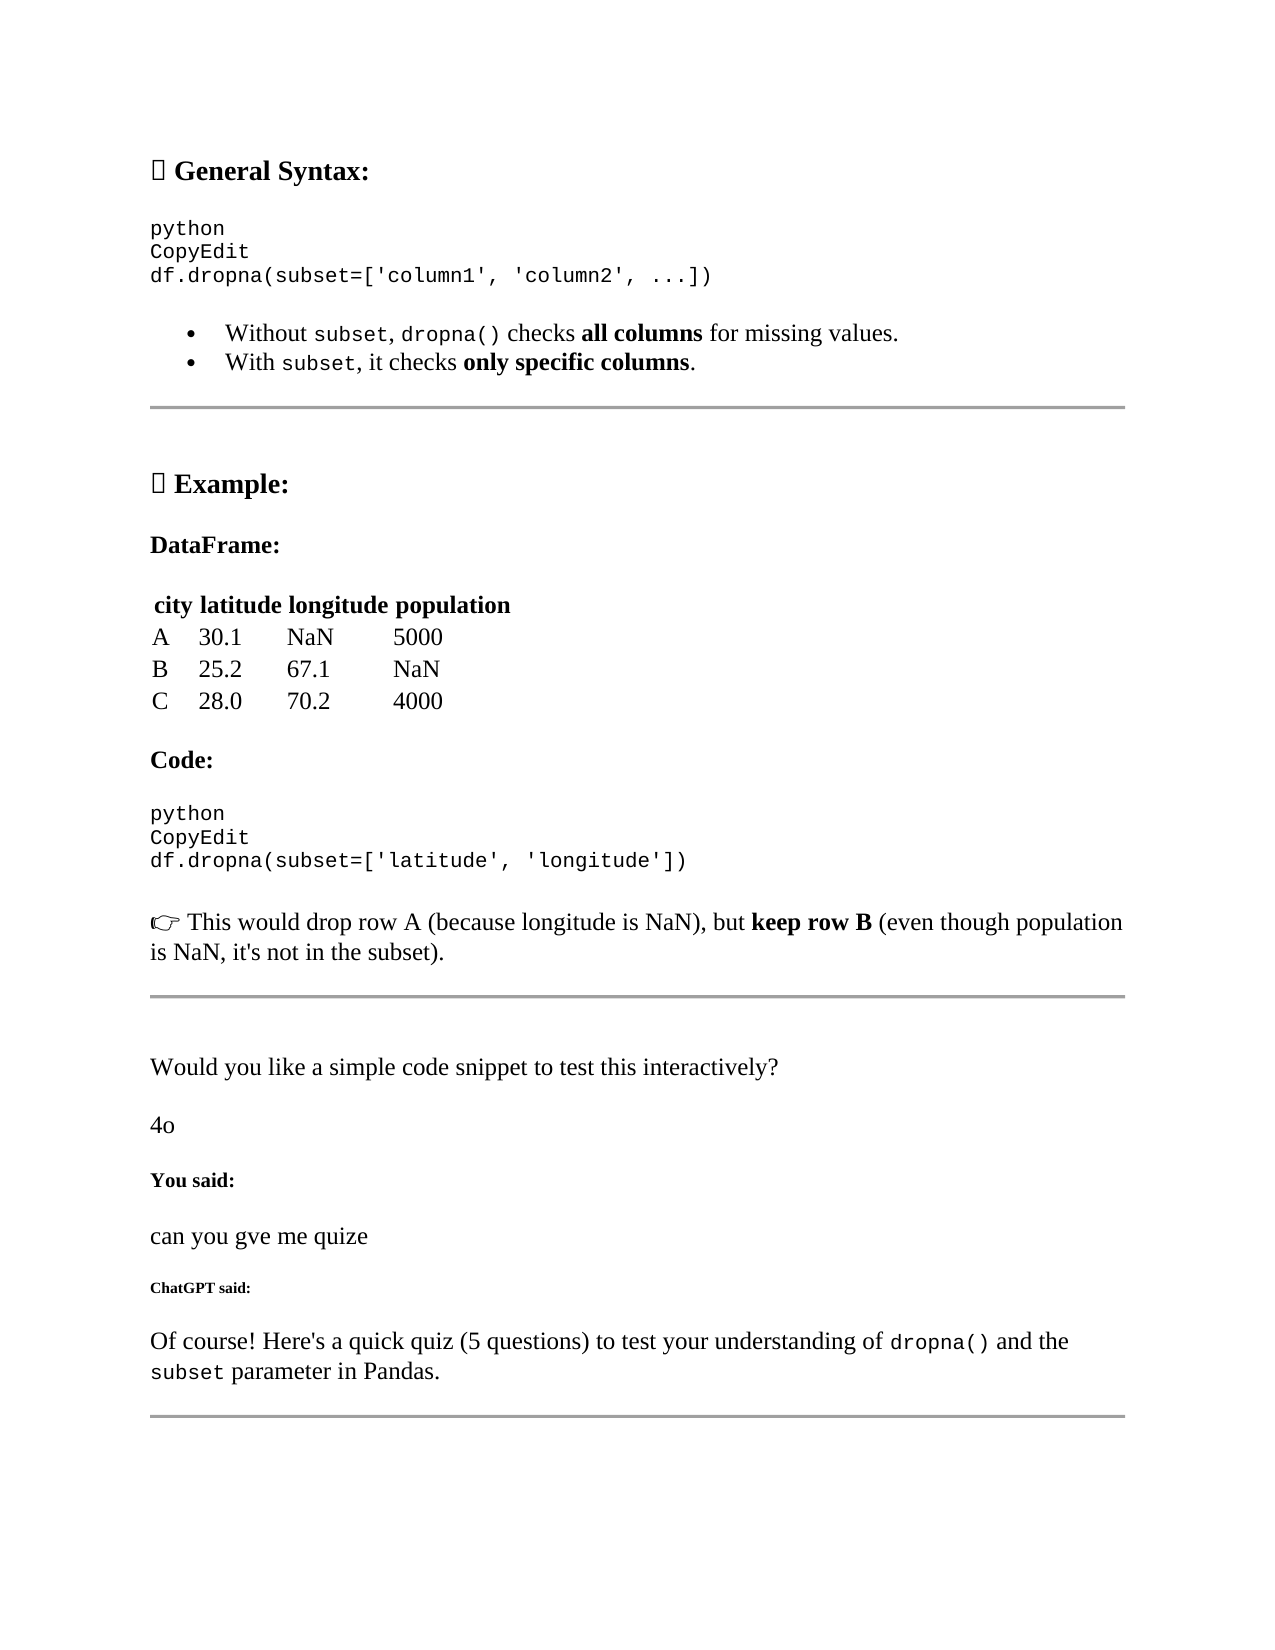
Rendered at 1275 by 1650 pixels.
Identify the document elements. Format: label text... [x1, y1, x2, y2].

table_cell NaN [391, 652, 514, 684]
text Of course! Here's a quick quiz (5 questions) to test your understanding of dropna() and the subset parameter in Pandas. [150, 1326, 1125, 1386]
list With subset, it checks only specific columns. [187, 347, 1125, 377]
table_cell A [150, 620, 197, 652]
table_cell 70.2 [285, 684, 391, 716]
text CopyEdit [150, 827, 1125, 850]
text 🔁 Example: [150, 463, 1125, 501]
table_cell C [150, 684, 197, 716]
text df.dropna(subset=['column1', 'column2', ...]) [150, 265, 1125, 288]
table_header longitude [285, 589, 391, 620]
table_cell 5000 [391, 620, 514, 652]
text python [150, 803, 1125, 827]
text df.dropna(subset=['latitude', 'longitude']) [150, 850, 1125, 874]
text You said: [150, 1168, 1125, 1192]
table_header population [391, 589, 514, 620]
table_cell 25.2 [197, 652, 285, 684]
table_cell 30.1 [197, 620, 285, 652]
table_cell 67.1 [285, 652, 391, 684]
text 📘 General Syntax: [150, 150, 1125, 188]
table_cell 4000 [391, 684, 514, 716]
text 4o [150, 1110, 1125, 1139]
text ChatGPT said: [150, 1279, 1125, 1297]
text DataFrame: [150, 531, 1125, 559]
table_cell NaN [285, 620, 391, 652]
text CopyEdit [150, 241, 1125, 265]
text Would you like a simple code snippet to test this interactively? [150, 1052, 1125, 1081]
text Code: [150, 745, 1125, 774]
list Without subset, dropna() checks all columns for missing values. [187, 318, 1125, 347]
text python [150, 217, 1125, 241]
text can you gve me quize [150, 1221, 1125, 1250]
table_header city [150, 589, 197, 620]
text 👉 This would drop row A (because longitude is NaN), but keep row B (even though population is NaN, it's not in the subset). [150, 903, 1125, 966]
table_cell 28.0 [197, 684, 285, 716]
table_header latitude [197, 589, 285, 620]
table_cell B [150, 652, 197, 684]
